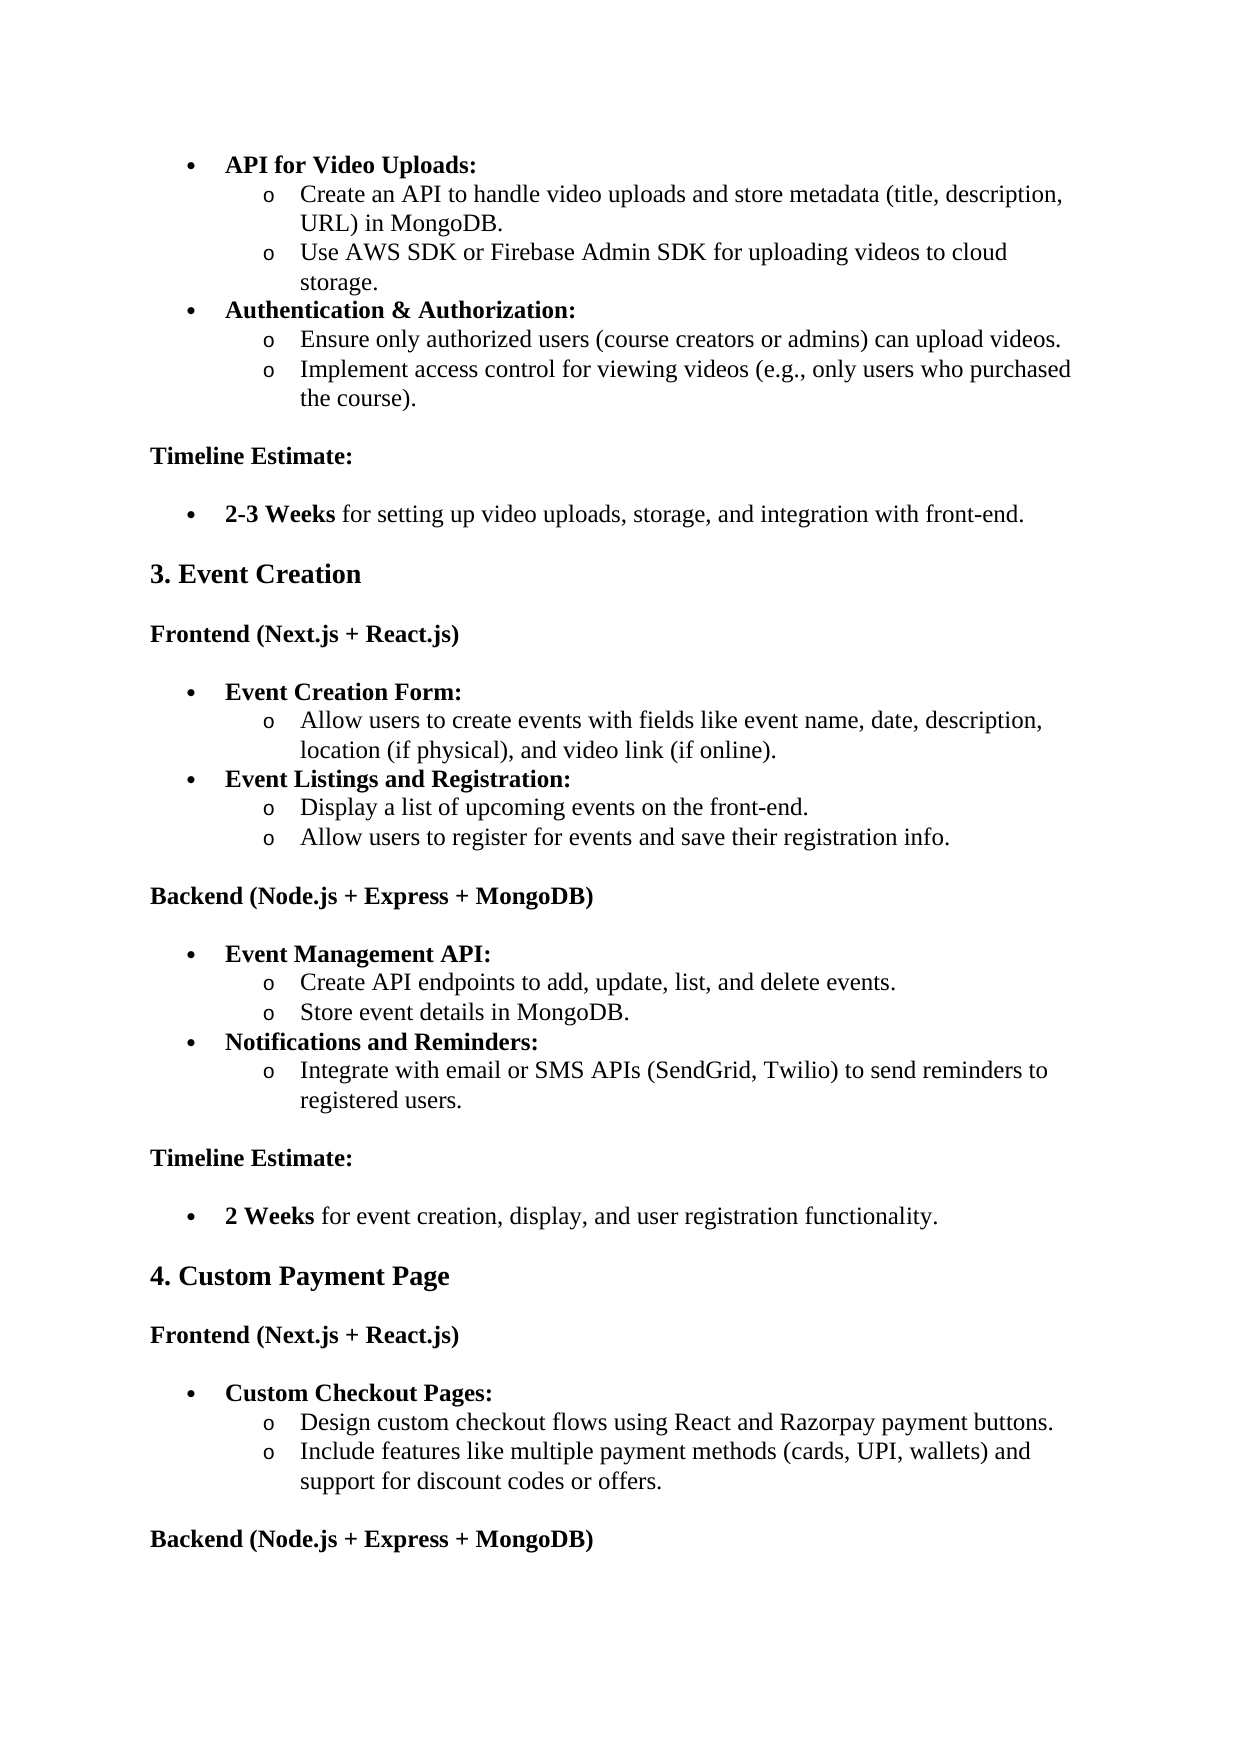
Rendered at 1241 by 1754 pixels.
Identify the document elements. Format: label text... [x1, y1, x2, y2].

list Integrate with email or SMS APIs (SendGrid, Twilio) to send reminders to registered users. [262, 1055, 1090, 1114]
list Event Listings and Registration: [187, 764, 1090, 792]
list 2 Weeks for event creation, display, and user registration functionality. [187, 1201, 1090, 1229]
list API for Video Uploads: [187, 150, 1090, 179]
list Ensure only authorized users (course creators or admins) can upload videos. [262, 324, 1090, 354]
text Timeline Estimate: [150, 441, 1090, 470]
list Store event details in MongoDB. [262, 997, 1090, 1027]
list Allow users to register for events and save their registration info. [262, 822, 1090, 852]
list Display a list of upcoming events on the front-end. [262, 792, 1090, 822]
text 3. Event Creation [150, 557, 1090, 589]
list Authentication & Authorization: [187, 295, 1090, 324]
list Notifications and Reminders: [187, 1027, 1090, 1055]
list Custom Checkout Pages: [187, 1378, 1090, 1407]
text Frontend (Next.js + React.js) [150, 1320, 1090, 1349]
list Allow users to create events with fields like event name, date, description, location (if physical), and video link (if online). [262, 705, 1090, 764]
text Timeline Estimate: [150, 1143, 1090, 1172]
text Backend (Node.js + Express + MongoDB) [150, 1524, 1090, 1553]
text Backend (Node.js + Express + MongoDB) [150, 881, 1090, 909]
text Frontend (Next.js + React.js) [150, 619, 1090, 647]
list Event Management API: [187, 939, 1090, 967]
text 4. Custom Payment Page [150, 1259, 1090, 1291]
list Include features like multiple payment methods (cards, UPI, wallets) and support for discount codes or offers. [262, 1436, 1090, 1495]
list Use AWS SDK or Firebase Admin SDK for uploading videos to cloud storage. [262, 237, 1090, 295]
list Event Creation Form: [187, 677, 1090, 705]
list Create API endpoints to add, update, list, and delete events. [262, 967, 1090, 997]
list 2-3 Weeks for setting up video uploads, storage, and integration with front-end. [187, 499, 1090, 528]
list Design custom checkout flows using React and Razorpay payment buttons. [262, 1407, 1090, 1436]
list Implement access control for viewing videos (e.g., only users who purchased the course). [262, 354, 1090, 412]
list Create an API to handle video uploads and store metadata (title, description, URL) in MongoDB. [262, 179, 1090, 237]
